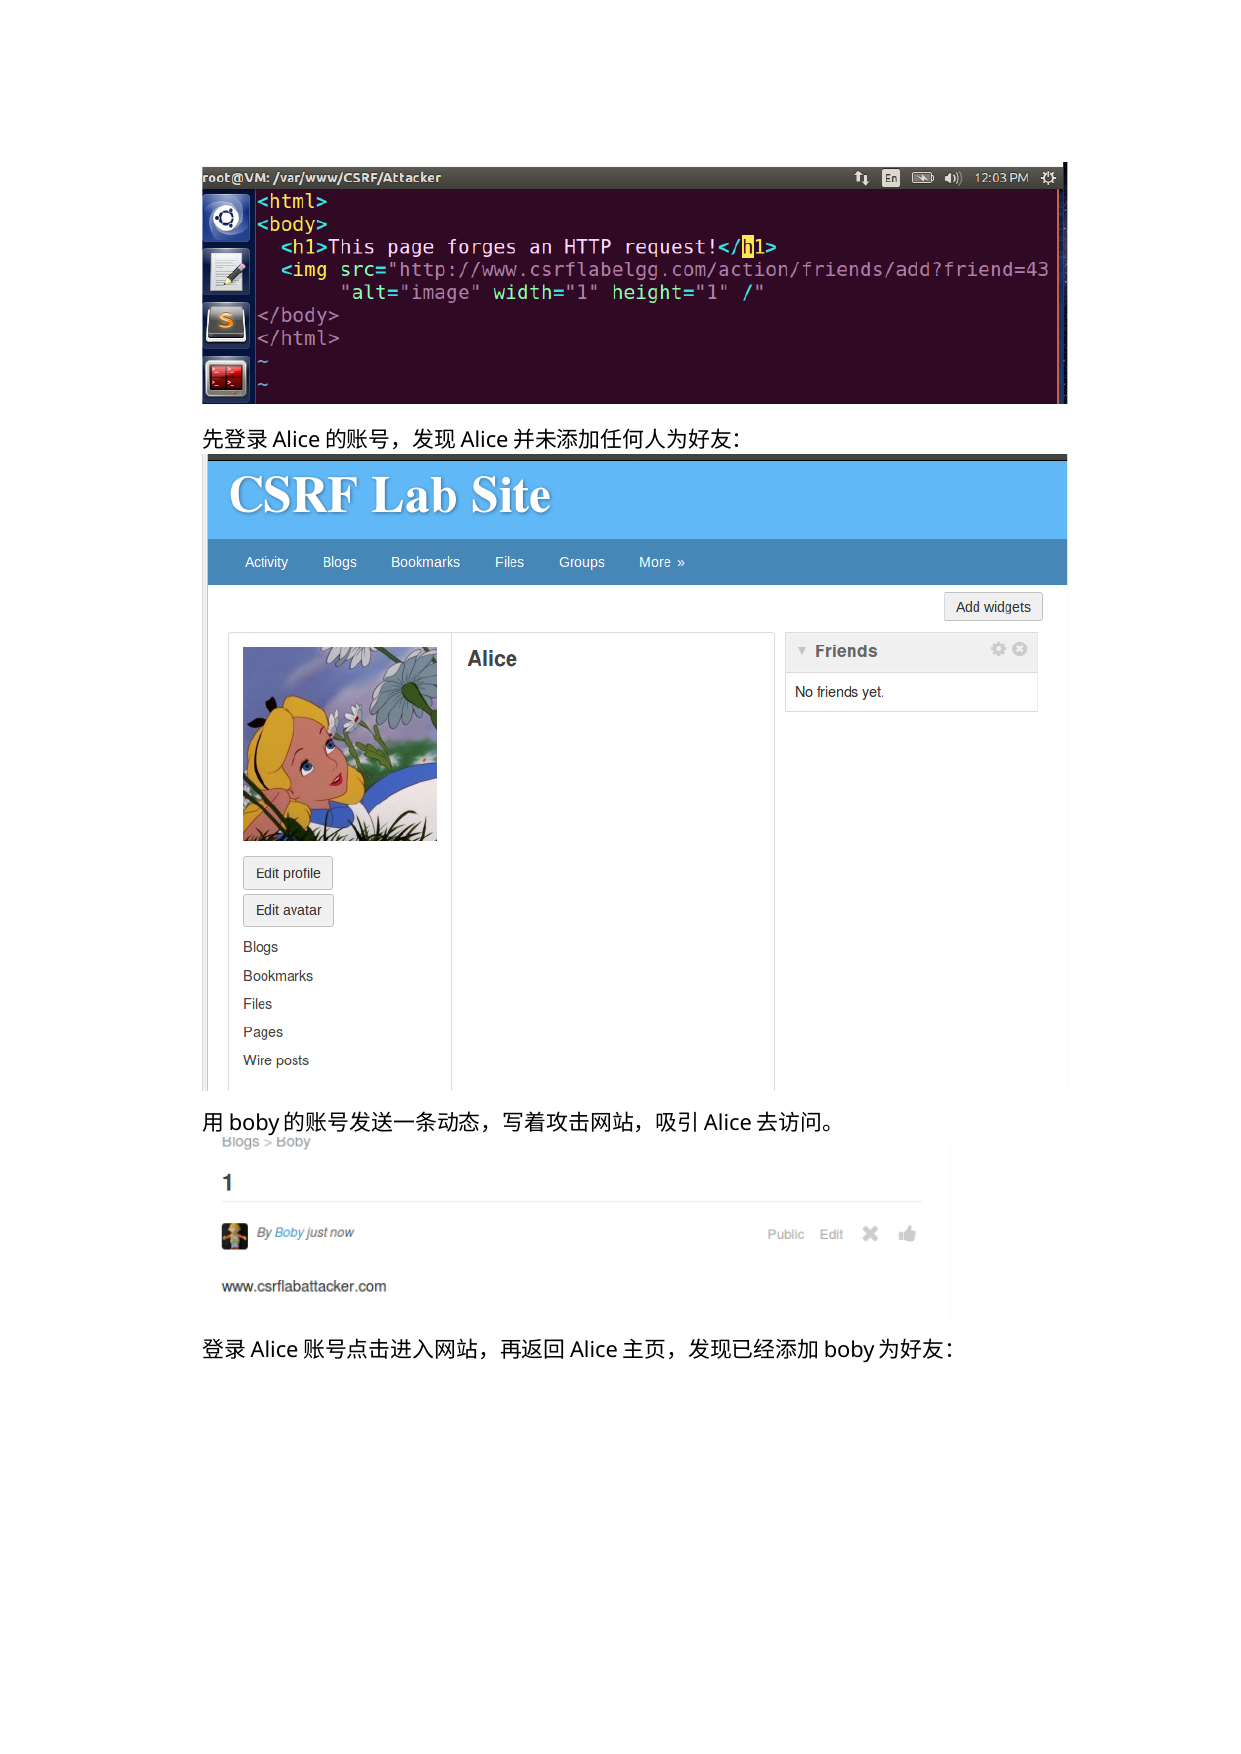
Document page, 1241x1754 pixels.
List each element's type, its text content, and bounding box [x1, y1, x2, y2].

text 登录Alice账号点击进入网站，再返回Alice主页，发现已经添加boby为好友： [202, 1332, 1053, 1364]
picture [202, 454, 1068, 1091]
text 先登录Alice的账号，发现Alice并未添加任何人为好友： [202, 422, 1053, 454]
picture [202, 162, 1068, 404]
picture [202, 1137, 951, 1321]
text 用boby的账号发送一条动态，写着攻击网站，吸引Alice去访问。 [202, 1104, 1053, 1137]
